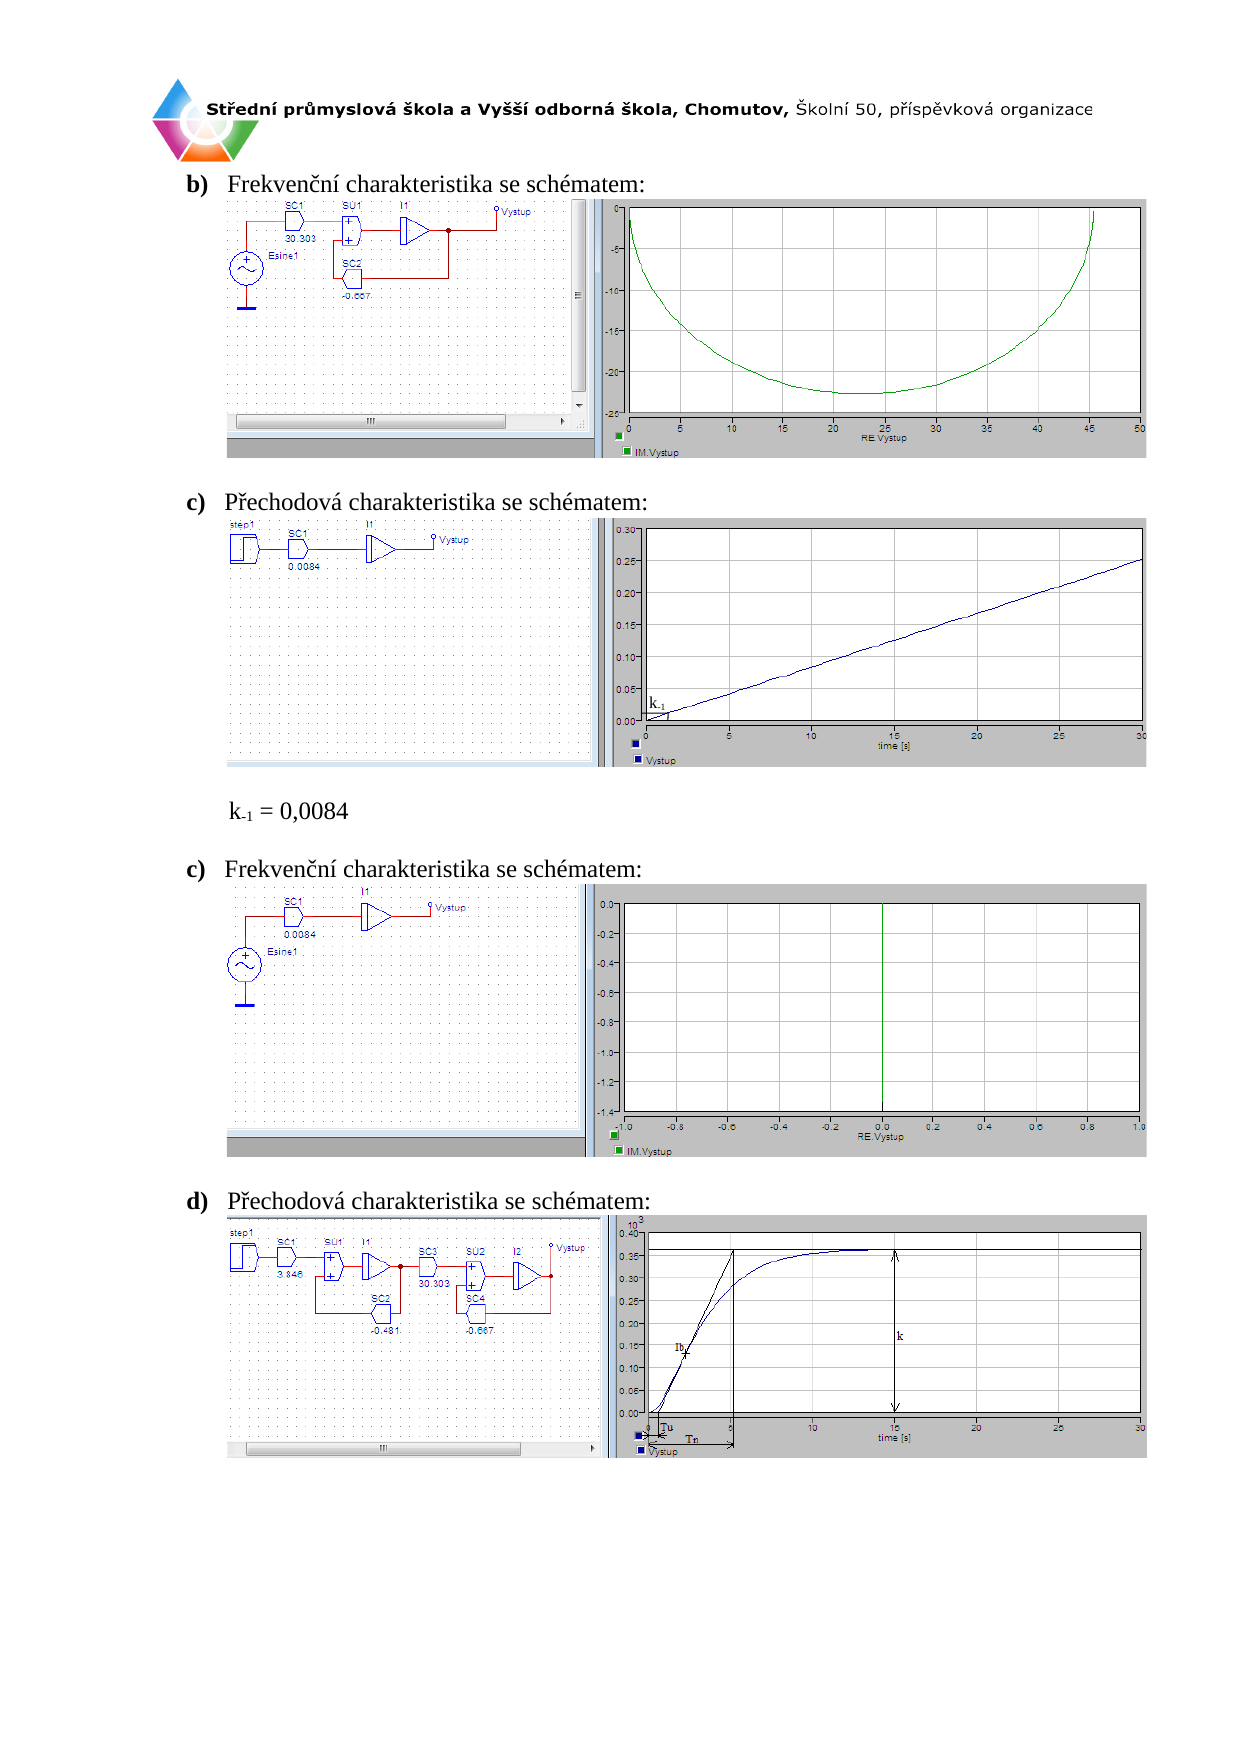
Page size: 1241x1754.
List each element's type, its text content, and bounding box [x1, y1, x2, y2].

picture [148, 73, 1093, 169]
picture [226, 199, 1147, 458]
picture [226, 518, 1147, 767]
picture [226, 884, 1147, 1157]
text b) Frekvenční charakteristika se schématem: [186, 169, 1092, 198]
picture [227, 1215, 1147, 1458]
text c) Frekvenční charakteristika se schématem: [186, 854, 1092, 883]
